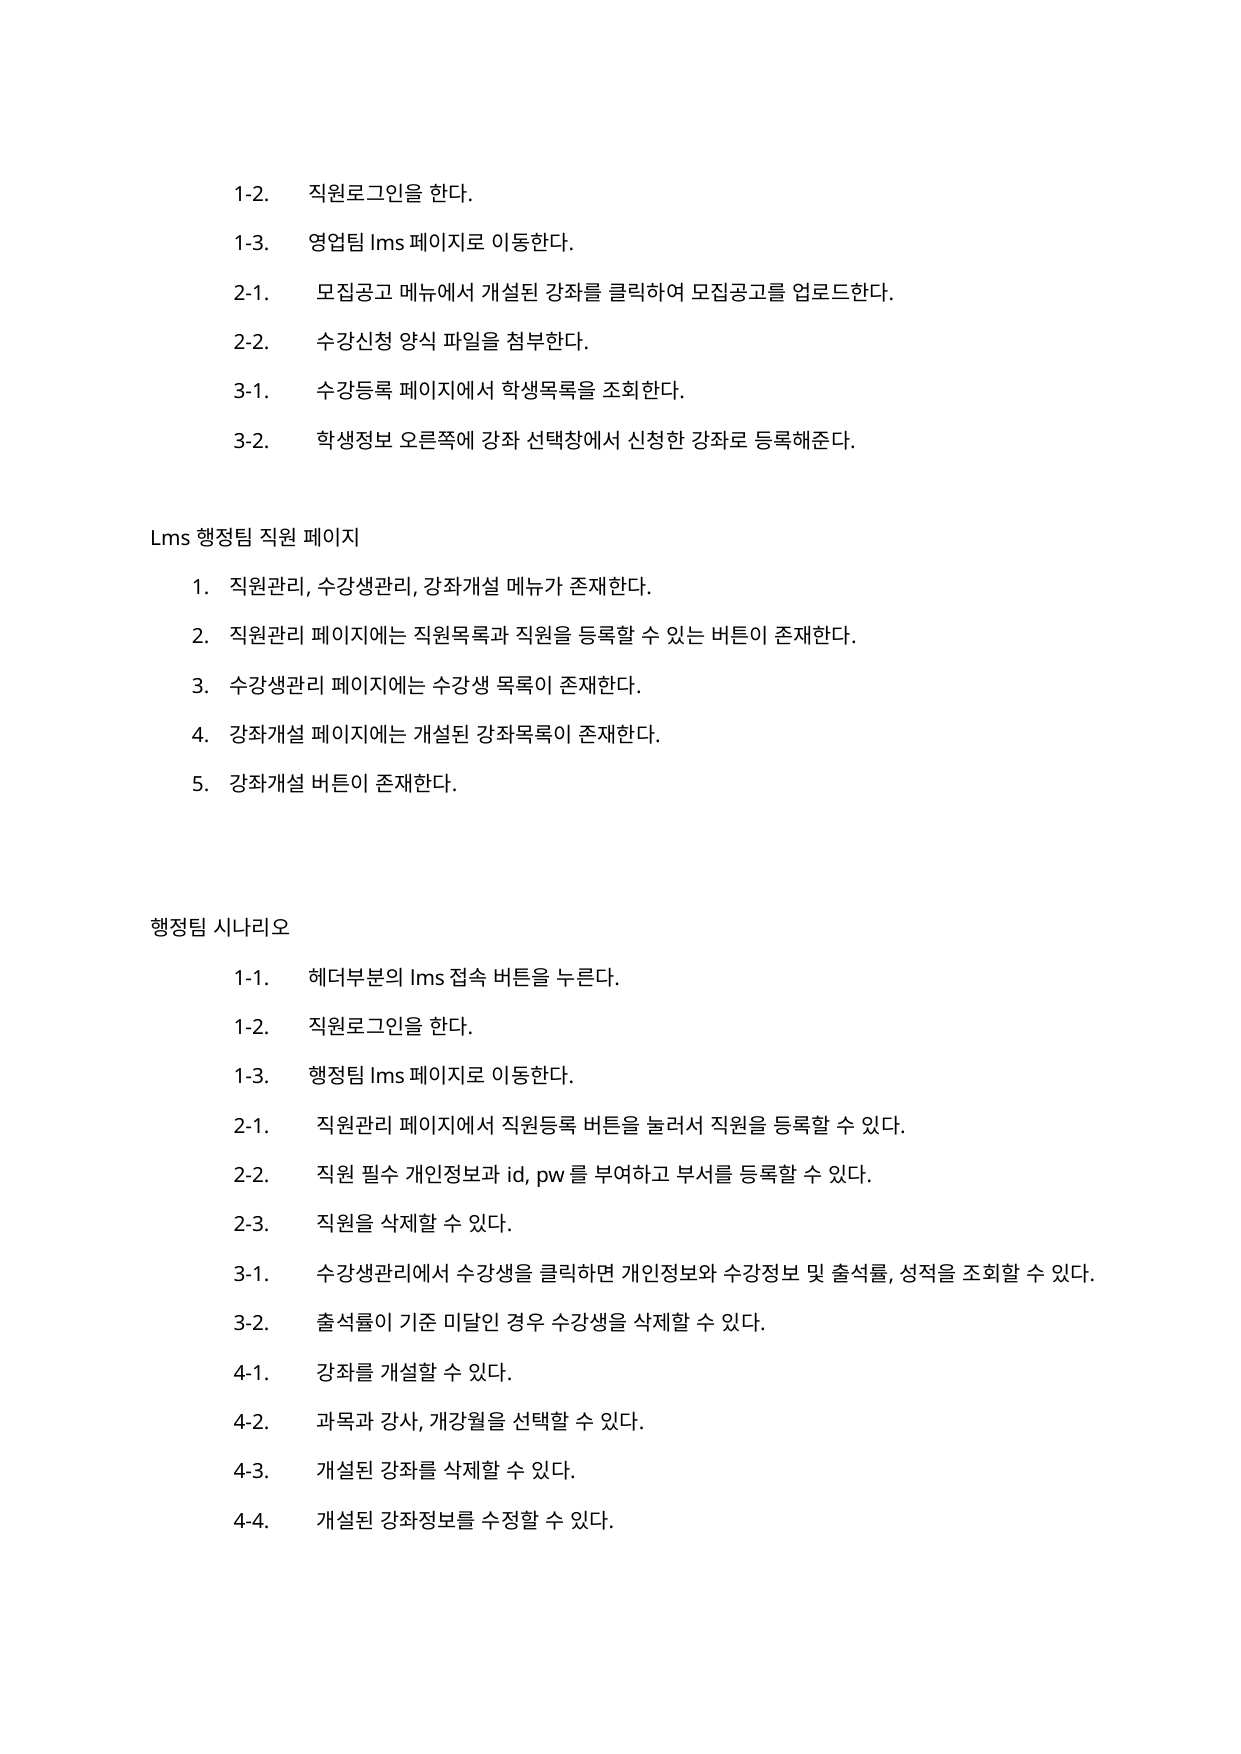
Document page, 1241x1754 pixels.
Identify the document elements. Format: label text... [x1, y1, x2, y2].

text 3-1. 수강등록 페이지에서 학생목록을 조회한다. [233, 375, 1090, 405]
text Lms 행정팀 직원 페이지 [150, 521, 1090, 551]
list 직원관리, 수강생관리, 강좌개설 메뉴가 존재한다. [192, 570, 1090, 600]
text 3-2. 학생정보 오른쪽에 강좌 선택창에서 신청한 강좌로 등록해준다. [233, 424, 1090, 454]
list 강좌개설 버튼이 존재한다. [192, 768, 1090, 798]
list 강좌개설 페이지에는 개설된 강좌목록이 존재한다. [192, 718, 1090, 748]
list 직원로그인을 한다. [233, 177, 1090, 207]
text 3-1. 수강생관리에서 수강생을 클릭하면 개인정보와 수강정보 및 출석률, 성적을 조회할 수 있다. [233, 1257, 1090, 1287]
text 4-2. 과목과 강사, 개강월을 선택할 수 있다. [233, 1405, 1090, 1436]
list 헤더부분의 lms접속 버튼을 누른다. [233, 961, 1090, 991]
text 4-3. 개설된 강좌를 삭제할 수 있다. [233, 1454, 1090, 1485]
text 2-1. 직원관리 페이지에서 직원등록 버튼을 눌러서 직원을 등록할 수 있다. [233, 1109, 1090, 1139]
text 2-2. 직원 필수 개인정보과 id, pw를 부여하고 부서를 등록할 수 있다. [233, 1158, 1090, 1189]
text 4-4. 개설된 강좌정보를 수정할 수 있다. [233, 1504, 1090, 1534]
list 직원관리 페이지에는 직원목록과 직원을 등록할 수 있는 버튼이 존재한다. [192, 619, 1090, 650]
list 영업팀lms페이지로 이동한다. [233, 227, 1090, 257]
text 4-1. 강좌를 개설할 수 있다. [233, 1356, 1090, 1386]
list 행정팀lms페이지로 이동한다. [233, 1059, 1090, 1090]
text 2-2. 수강신청 양식 파일을 첨부한다. [233, 325, 1090, 356]
list 직원로그인을 한다. [233, 1010, 1090, 1041]
text 행정팀 시나리오 [150, 912, 1090, 942]
text 3-2. 출석률이 기준 미달인 경우 수강생을 삭제할 수 있다. [233, 1306, 1090, 1337]
list 수강생관리 페이지에는 수강생 목록이 존재한다. [192, 669, 1090, 699]
text 2-3. 직원을 삭제할 수 있다. [233, 1208, 1090, 1238]
text 2-1. 모집공고 메뉴에서 개설된 강좌를 클릭하여 모집공고를 업로드한다. [233, 276, 1090, 306]
